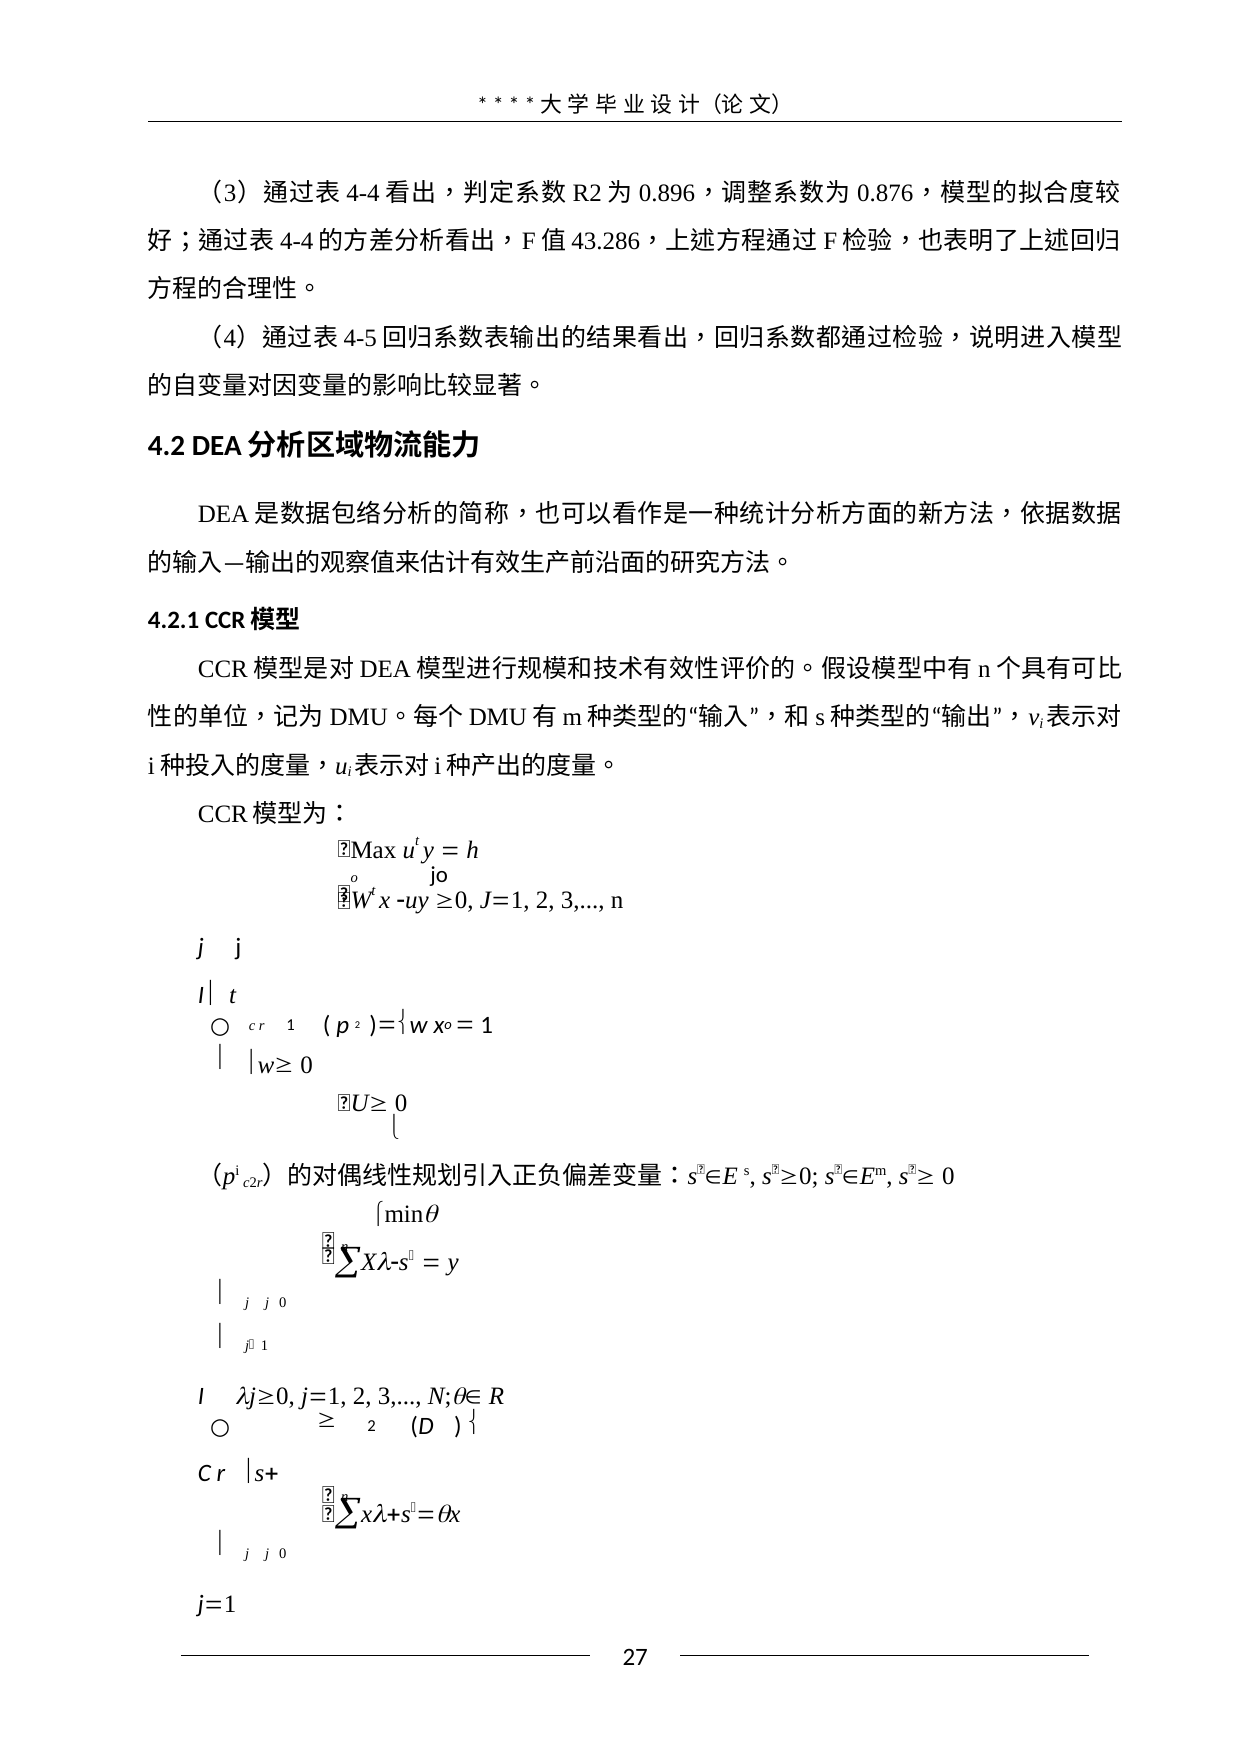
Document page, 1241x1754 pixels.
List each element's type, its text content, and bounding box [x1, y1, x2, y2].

text j j [148, 913, 1122, 962]
text j1 [148, 1570, 1122, 1619]
text U 0 [338, 1090, 1122, 1116]
text （pi c2r）的对偶线性规划引入正负偏差变量：sE s, s0; sEm, s 0 [148, 1143, 1122, 1191]
text j j 0 [148, 1275, 1122, 1319]
text CCR模型为： [148, 780, 1122, 829]
text Max ut y  h [338, 843, 1122, 862]
text I t [148, 962, 1122, 1010]
text （4）通过表4-5回归系数表输出的结果看出，回归系数都通过检验，说明进入模型的自变量对因变量的影响比较显著。 [148, 304, 1122, 401]
text Xs  y [322, 1254, 1122, 1275]
text Wt x uy 0, J1, 2, 3,..., n [338, 888, 1122, 913]
text xsx [322, 1508, 1122, 1527]
text C r s [148, 1439, 1122, 1488]
text CCR模型是对DEA模型进行规模和技术有效性评价的。假设模型中有n个具有可比性的单位，记为DMU。每个DMU有m种类型的“输入”，和s种类型的“输出”，vi表示对i种投入的度量，ui表示对i种产出的度量。 [148, 635, 1122, 780]
text  [338, 1116, 1122, 1143]
text  n [322, 1488, 1122, 1508]
text w 0 [148, 1039, 1122, 1083]
text DEA是数据包络分析的简称，也可以看作是一种统计分析方面的新方法，依据数据的输入—输出的观察值来估计有效生产前沿面的研究方法。 [148, 481, 1122, 577]
text j1 [148, 1319, 1122, 1362]
text I j0, j1, 2, 3,..., N; R [148, 1362, 1122, 1411]
text min [322, 1200, 1122, 1231]
text （3）通过表4-4看出，判定系数R2为0.896，调整系数为0.876，模型的拟合度较好；通过表4-4的方差分析看出，F值43.286，上述方程通过F检验，也表明了上述回归方程的合理性。 [148, 159, 1122, 304]
text  n [322, 1231, 1122, 1254]
text ○1 ( p 2 )w xo  1 [210, 1010, 1122, 1039]
text o jo [338, 862, 1122, 888]
subtitle 4.2.1 CCR模型 [148, 601, 1122, 635]
text ○2 (D )  [210, 1411, 1122, 1439]
text j j 0 [148, 1527, 1122, 1570]
subtitle 4.2 DEA分析区域物流能力 [148, 424, 1122, 464]
